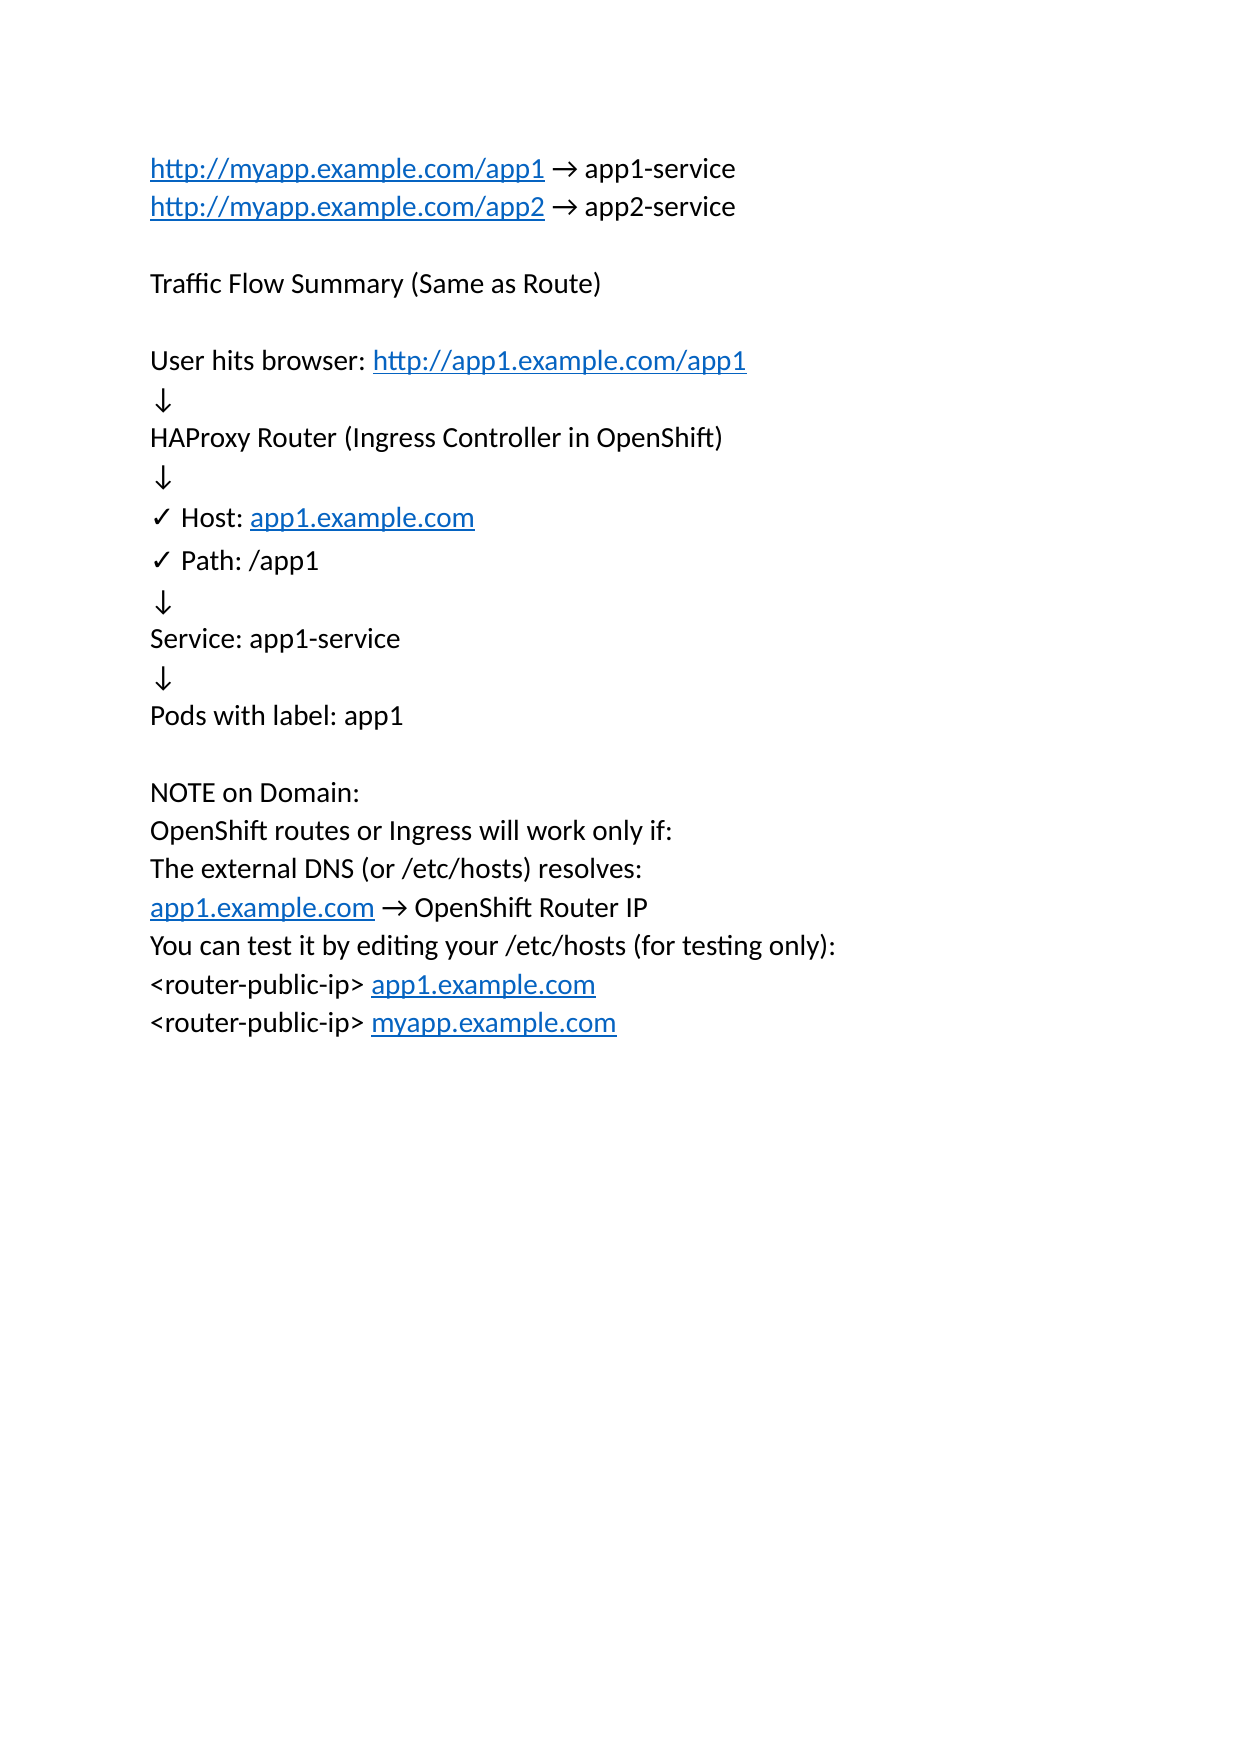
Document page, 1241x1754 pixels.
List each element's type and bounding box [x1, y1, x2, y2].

text [150, 150, 1090, 1040]
